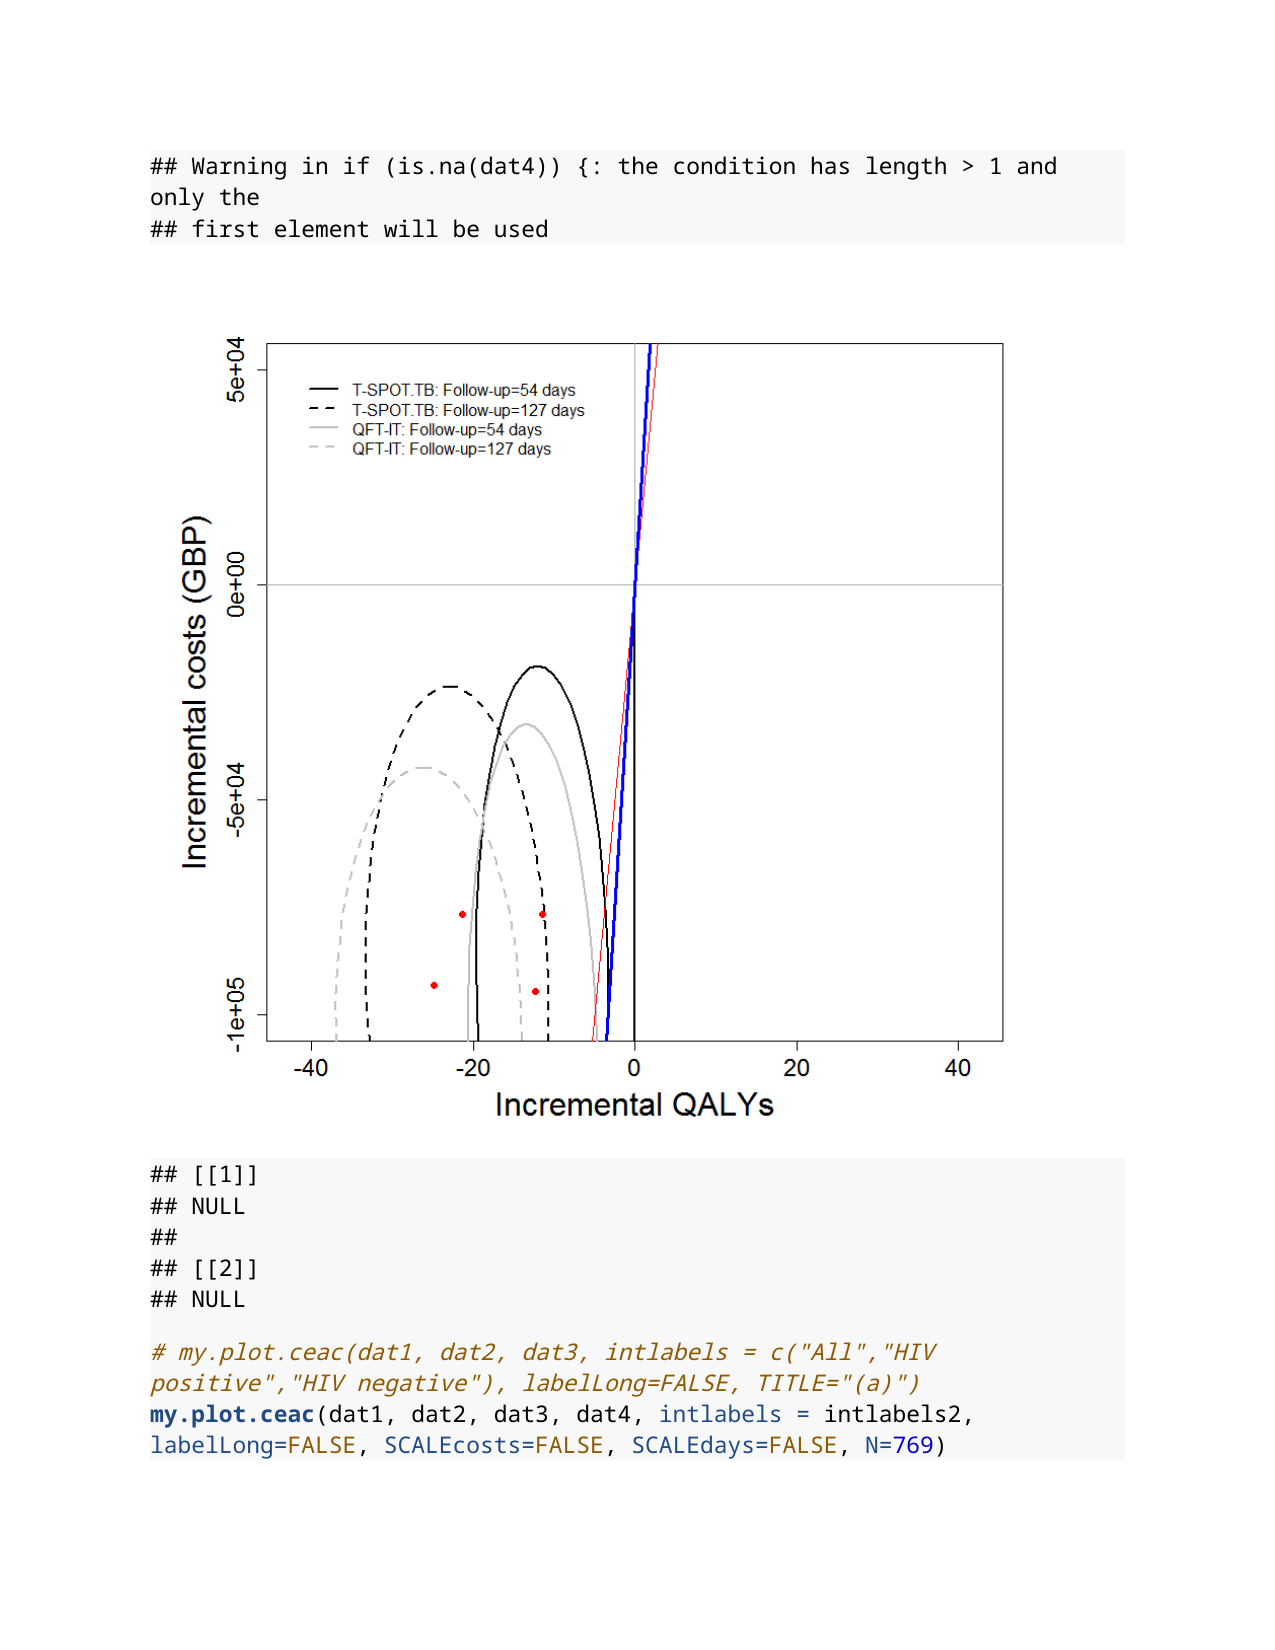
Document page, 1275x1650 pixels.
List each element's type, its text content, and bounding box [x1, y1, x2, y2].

text ## [[1]] ## NULL ## ## [[2]] ## NULL [150, 1158, 1125, 1314]
text # my.plot.ceac(dat1, dat2, dat3, intlabels = c("All","HIV positive","HIV negative"), labelLong=FALSE, TITLE="(a)") my.plot.ceac(dat1, dat2, dat3, dat4, intlabels = intlabels2, labelLong=FALSE, SCALEcosts=FALSE, SCALEdays=FALSE, N=769) [920, 1335, 1125, 1460]
picture [168, 264, 1044, 1140]
text ## Warning in if (is.na(dat4)) {: the condition has length > 1 and only the ## first element will be used [150, 150, 1125, 244]
